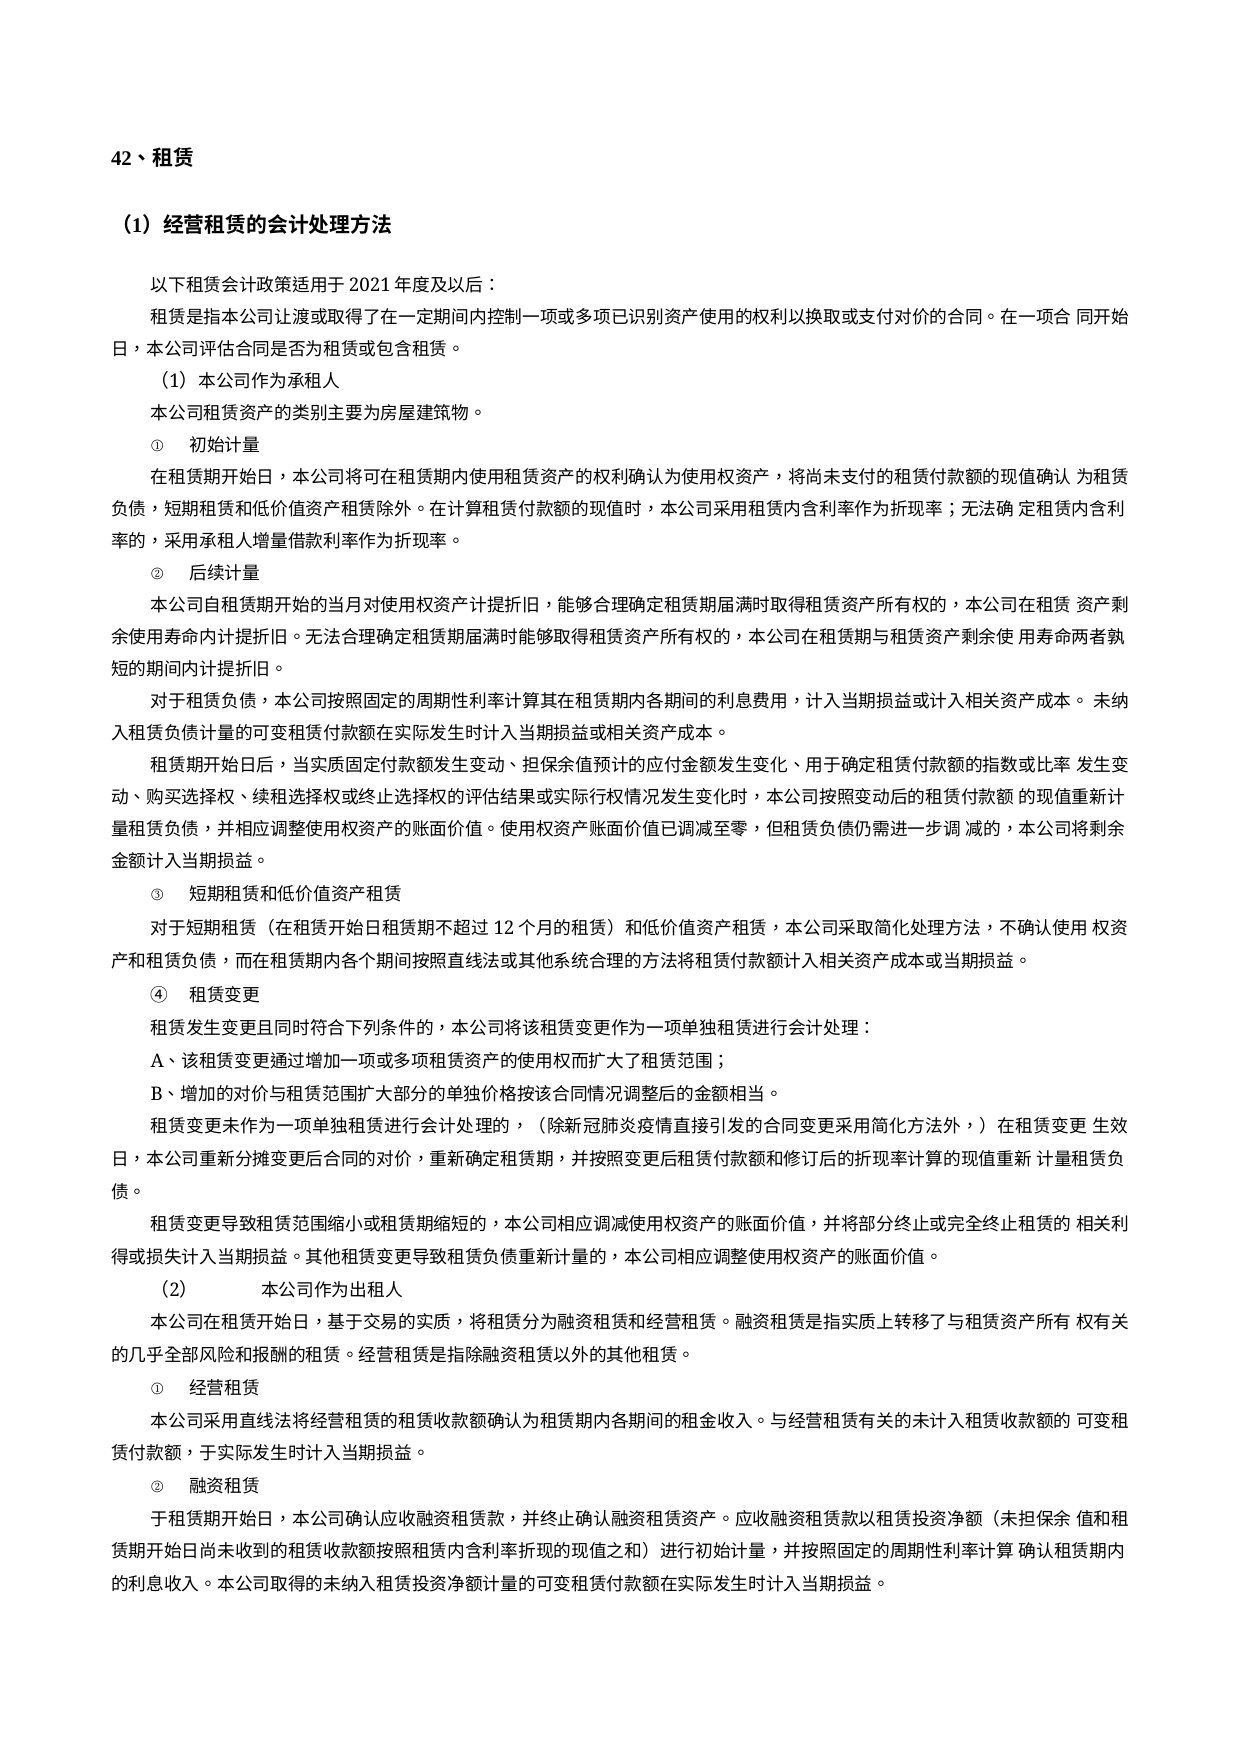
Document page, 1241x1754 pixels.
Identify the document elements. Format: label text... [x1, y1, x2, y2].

list 融资租赁 [111, 1466, 1130, 1499]
text 租赁是指本公司让渡或取得了在一定期间内控制一项或多项已识别资产使用的权利以换取或支付对价的合同。在一项合 同开始日，本公司评估合同是否为租赁或包含租赁。 [111, 298, 1130, 362]
text 租赁期开始日后，当实质固定付款额发生变动、担保余值预计的应付金额发生变化、用于确定租赁付款额的指数或比率 发生变动、购买选择权、续租选择权或终止选择权的评估结果或实际行权情况发生变化时，本公司按照变动后的租赁付款额 的现值重新计量租赁负债，并相应调整使用权资产的账面价值。使用权资产账面价值已调减至零，但租赁负债仍需进一步调 减的，本公司将剩余金额计入当期损益。 [111, 746, 1130, 874]
text （2） 本公司作为出租人 [111, 1270, 1130, 1303]
text 于租赁期开始日，本公司确认应收融资租赁款，并终止确认融资租赁资产。应收融资租赁款以租赁投资净额（未担保余 值和租赁期开始日尚未收到的租赁收款额按照租赁内含利率折现的现值之和）进行初始计量，并按照固定的周期性利率计算 确认租赁期内的利息收入。本公司取得的未纳入租赁投资净额计量的可变租赁付款额在实际发生时计入当期损益。 [111, 1499, 1130, 1597]
text 对于租赁负债，本公司按照固定的周期性利率计算其在租赁期内各期间的利息费用，计入当期损益或计入相关资产成本。 未纳入租赁负债计量的可变租赁付款额在实际发生时计入当期损益或相关资产成本。 [111, 682, 1130, 746]
text （1）本公司作为承租人 [111, 362, 1130, 394]
list 经营租赁 [111, 1368, 1130, 1401]
text 在租赁期开始日，本公司将可在租赁期内使用租赁资产的权利确认为使用权资产，将尚未支付的租赁付款额的现值确认 为租赁负债，短期租赁和低价值资产租赁除外。在计算租赁付款额的现值时，本公司采用租赁内含利率作为折现率；无法确 定租赁内含利率的，采用承租人增量借款利率作为折现率。 [111, 458, 1130, 554]
list 后续计量 [111, 554, 1130, 586]
text B、增加的对价与租赁范围扩大部分的单独价格按该合同情况调整后的金额相当。 [111, 1074, 1130, 1106]
text 对于短期租赁（在租赁开始日租赁期不超过12个月的租赁）和低价值资产租赁，本公司采取简化处理方法，不确认使用 权资产和租赁负债，而在租赁期内各个期间按照直线法或其他系统合理的方法将租赁付款额计入相关资产成本或当期损益。 [111, 907, 1130, 974]
text 租赁变更导致租赁范围缩小或租赁期缩短的，本公司相应调减使用权资产的账面价值，并将部分终止或完全终止租赁的 相关利得或损失计入当期损益。其他租赁变更导致租赁负债重新计量的，本公司相应调整使用权资产的账面价值。 [111, 1204, 1130, 1270]
list 初始计量 [111, 426, 1130, 458]
list 短期租赁和低价值资产租赁 [111, 874, 1130, 907]
text 租赁发生变更且同时符合下列条件的，本公司将该租赁变更作为一项单独租赁进行会计处理： [111, 1008, 1130, 1041]
subtitle （1）经营租赁的会计处理方法 [111, 211, 1130, 239]
text 以下租赁会计政策适用于2021年度及以后： [111, 266, 1130, 298]
text 租赁变更未作为一项单独租赁进行会计处理的，（除新冠肺炎疫情直接引发的合同变更采用简化方法外，）在租赁变更 生效日，本公司重新分摊变更后合同的对价，重新确定租赁期，并按照变更后租赁付款额和修订后的折现率计算的现值重新 计量租赁负债。 [111, 1106, 1130, 1204]
text A、该租赁变更通过增加一项或多项租赁资产的使用权而扩大了租赁范围； [111, 1041, 1130, 1074]
text 本公司自租赁期开始的当月对使用权资产计提折旧，能够合理确定租赁期届满时取得租赁资产所有权的，本公司在租赁 资产剩余使用寿命内计提折旧。无法合理确定租赁期届满时能够取得租赁资产所有权的，本公司在租赁期与租赁资产剩余使 用寿命两者孰短的期间内计提折旧。 [111, 586, 1130, 682]
subtitle 42、租赁 [111, 143, 1130, 171]
text 本公司租赁资产的类别主要为房屋建筑物。 [111, 394, 1130, 426]
text 本公司在租赁开始日，基于交易的实质，将租赁分为融资租赁和经营租赁。融资租赁是指实质上转移了与租赁资产所有 权有关的几乎全部风险和报酬的租赁。经营租赁是指除融资租赁以外的其他租赁。 [111, 1303, 1130, 1368]
list 租赁变更 [111, 974, 1130, 1008]
text 本公司采用直线法将经营租赁的租赁收款额确认为租赁期内各期间的租金收入。与经营租赁有关的未计入租赁收款额的 可变租赁付款额，于实际发生时计入当期损益。 [111, 1401, 1130, 1466]
